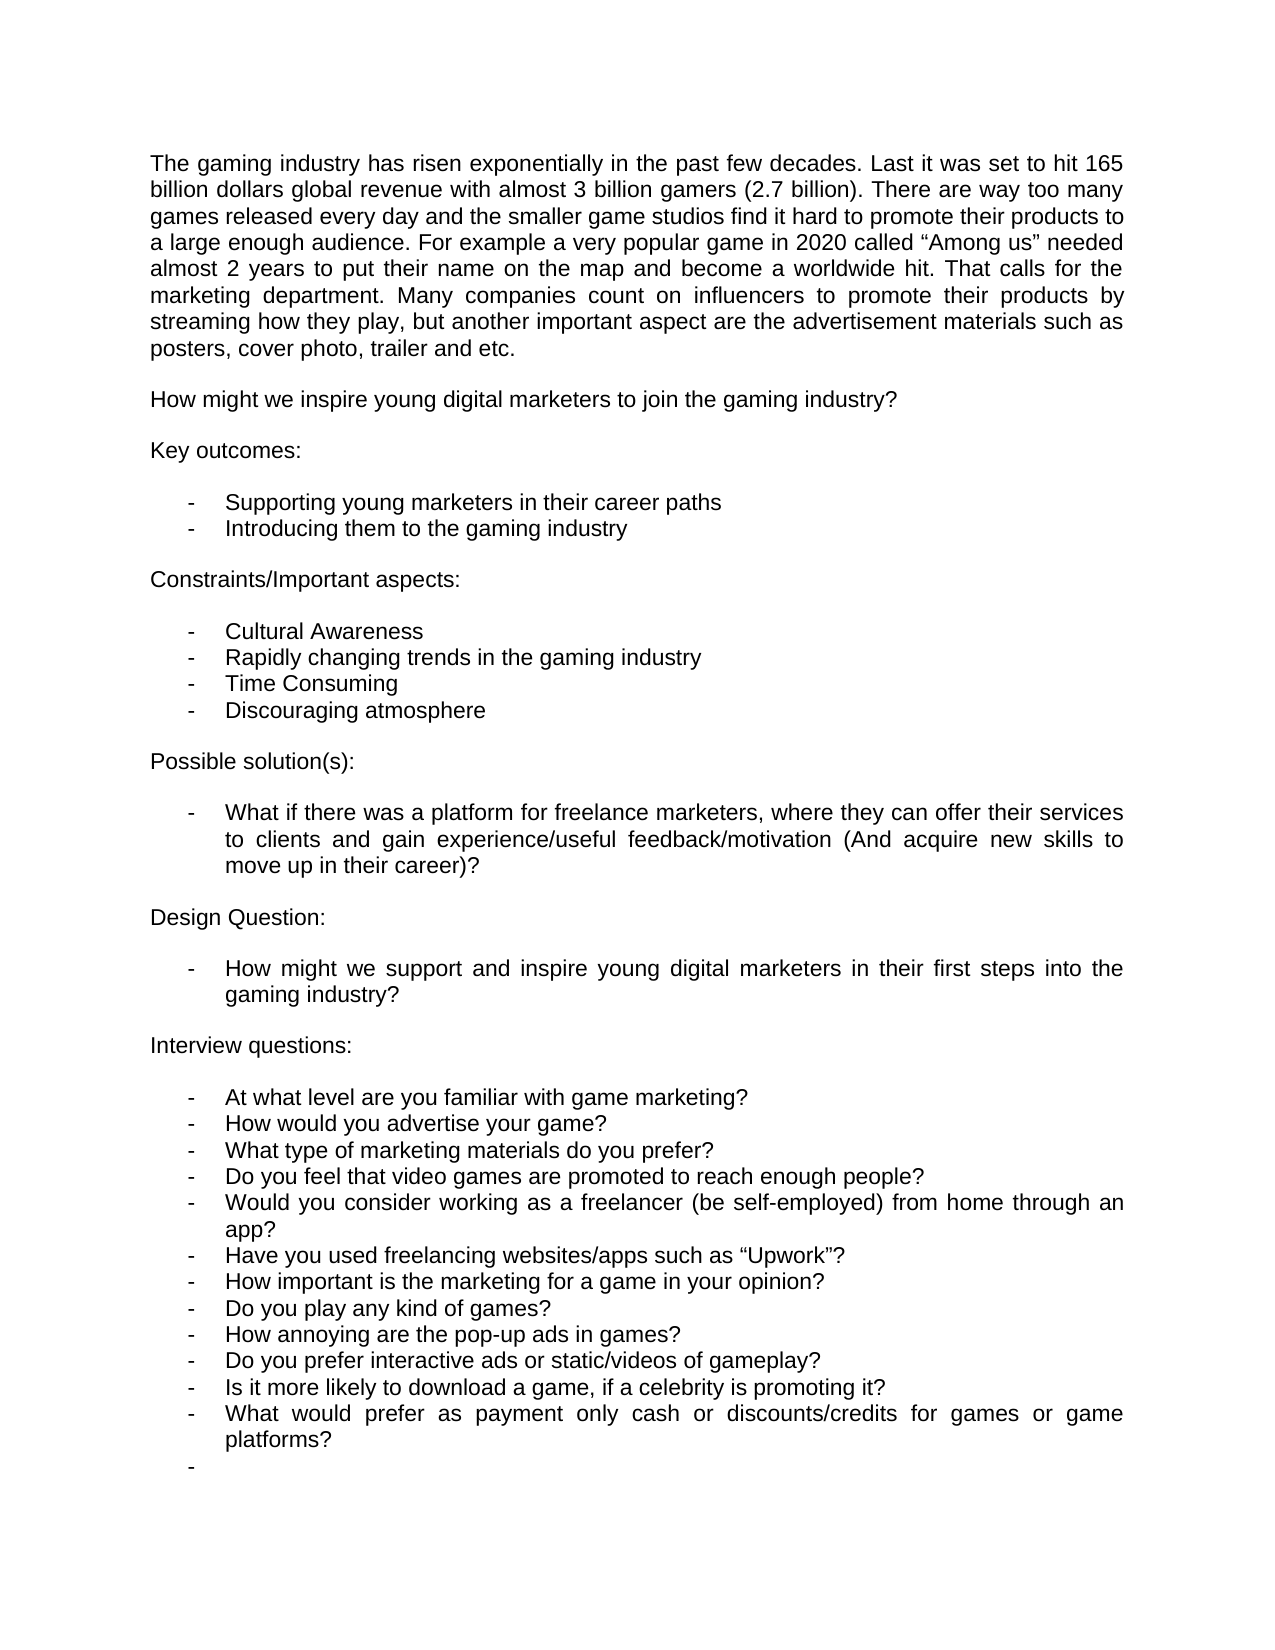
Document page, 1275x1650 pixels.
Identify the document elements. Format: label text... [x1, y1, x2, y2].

list Would you consider working as a freelancer (be self-employed) from home through an app? [187, 1189, 1125, 1242]
list What type of marketing materials do you prefer? [187, 1137, 1125, 1163]
list At what level are you familiar with game marketing? [187, 1084, 1125, 1110]
list Do you prefer interactive ads or static/videos of gameplay? [187, 1347, 1125, 1374]
list Do you feel that video games are promoted to reach enough people? [187, 1163, 1125, 1189]
list Introducing them to the gaming industry [187, 515, 1125, 541]
list Time Consuming [187, 670, 1125, 697]
list How would you advertise your game? [187, 1110, 1125, 1137]
list Is it more likely to download a game, if a celebrity is promoting it? [187, 1374, 1125, 1400]
list Do you play any kind of games? [187, 1295, 1125, 1321]
list How annoying are the pop-up ads in games? [187, 1321, 1125, 1347]
list Cultural Awareness [187, 618, 1125, 644]
list What would prefer as payment only cash or discounts/credits for games or game platforms? [187, 1400, 1125, 1453]
list What if there was a platform for freelance marketers, where they can offer their services to clients and gain experience/useful feedback/motivation (And acquire new skills to move up in their career)? [187, 799, 1125, 878]
list How important is the marketing for a game in your opinion? [187, 1268, 1125, 1295]
list Supporting young marketers in their career paths [187, 488, 1125, 515]
text How might we inspire young digital marketers to join the gaming industry? [150, 386, 1125, 412]
text The gaming industry has risen exponentially in the past few decades. Last it was set to hit 165 billion dollars global revenue with almost 3 billion gamers (2.7 billion). There are way too many games released every day and the smaller game studios find it hard to promote their products to a large enough audience. For example a very popular game in 2020 called “Among us” needed almost 2 years to put their name on the map and become a worldwide hit. That calls for the marketing department. Many companies count on influencers to promote their products by streaming how they play, but another important aspect are the advertisement materials such as posters, cover photo, trailer and etc. [150, 150, 1125, 361]
list Have you used freelancing websites/apps such as “Upwork”? [187, 1242, 1125, 1268]
text Design Question: [150, 903, 1125, 930]
list Discouraging atmosphere [187, 697, 1125, 723]
list How might we support and inspire young digital marketers in their first steps into the gaming industry? [187, 955, 1125, 1007]
text Interview questions: [150, 1032, 1125, 1059]
text Key outcomes: [150, 437, 1125, 463]
list Rapidly changing trends in the gaming industry [187, 644, 1125, 670]
text Possible solution(s): [150, 748, 1125, 774]
text Constraints/Important aspects: [150, 566, 1125, 593]
